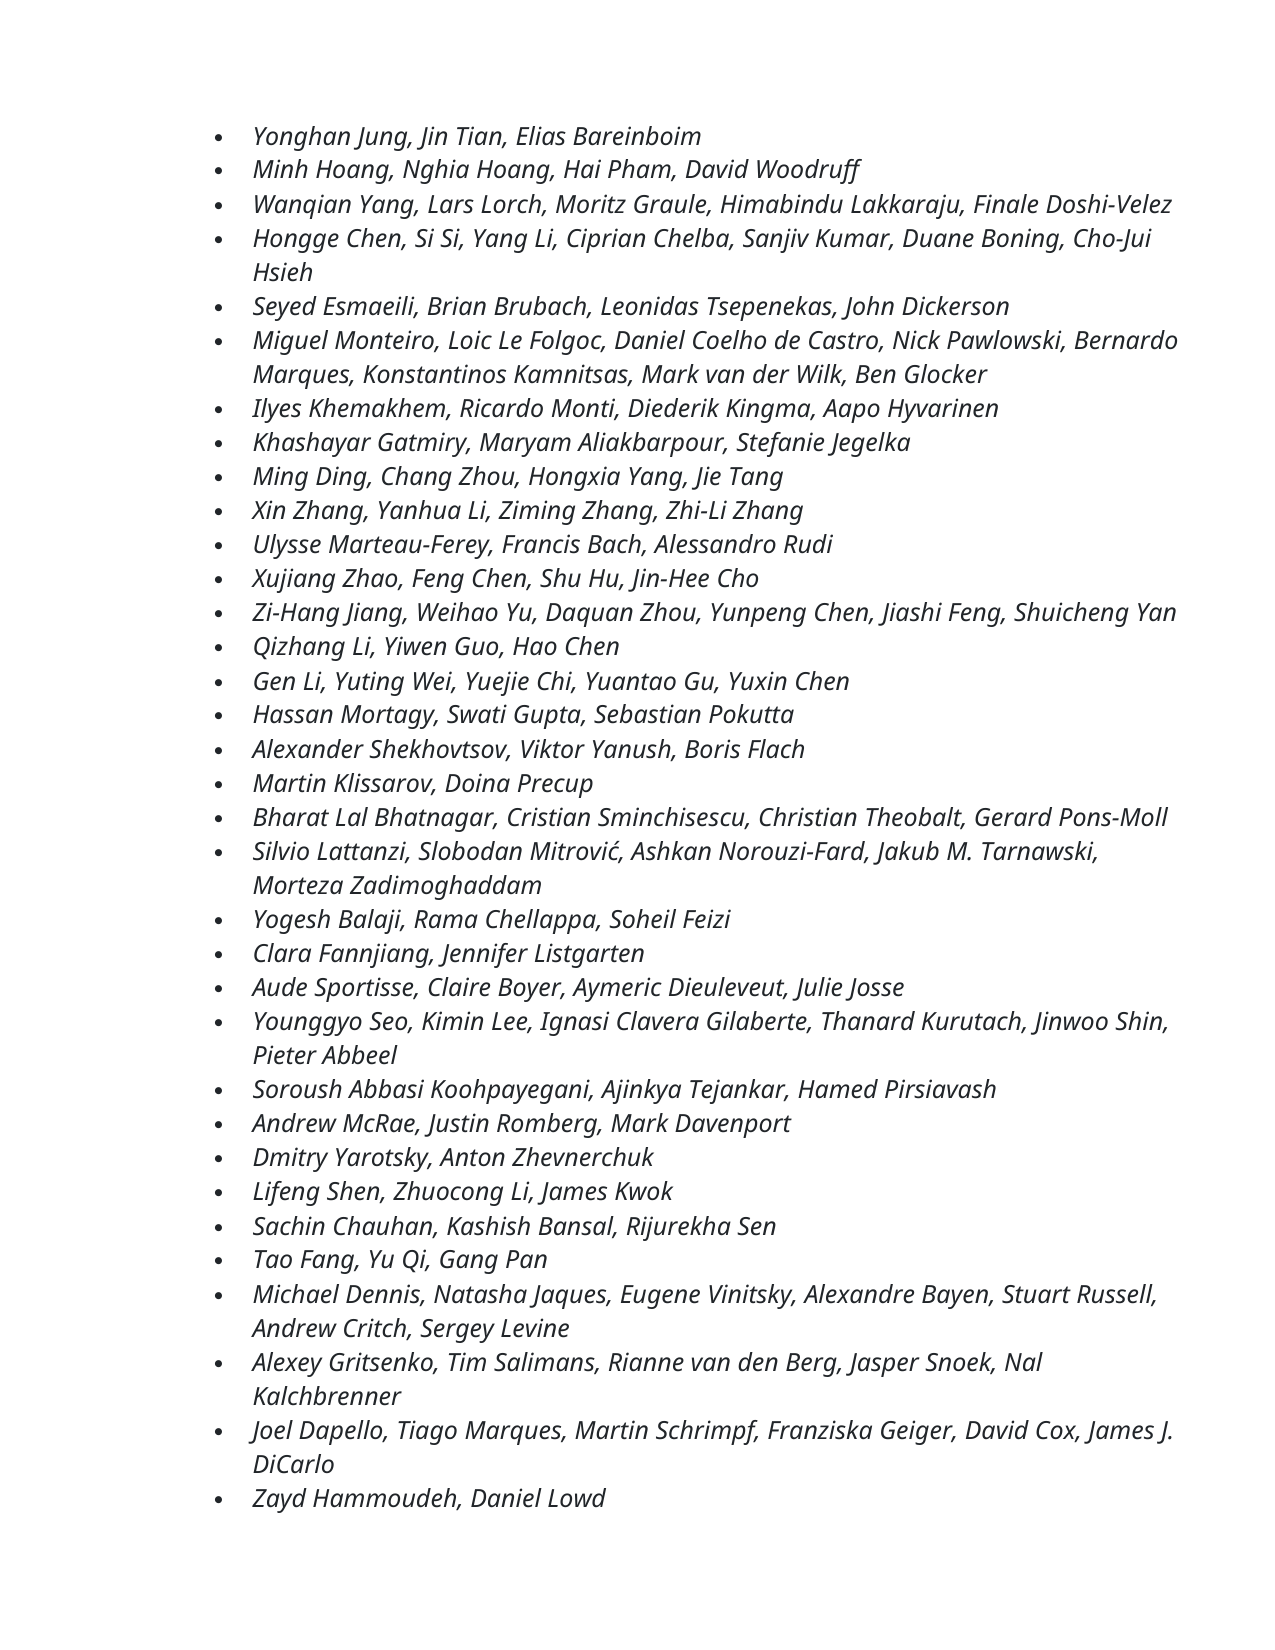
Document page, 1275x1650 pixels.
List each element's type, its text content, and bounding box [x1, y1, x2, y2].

list Ulysse Marteau-Ferey, Francis Bach, Alessandro Rudi [215, 527, 1186, 561]
list Joel Dapello, Tiago Marques, Martin Schrimpf, Franziska Geiger, David Cox, James J. DiCarlo [215, 1412, 1186, 1481]
list Andrew McRae, Justin Romberg, Mark Davenport [215, 1106, 1186, 1140]
list Zayd Hammoudeh, Daniel Lowd [215, 1481, 1186, 1515]
list Lifeng Shen, Zhuocong Li, James Kwok [215, 1174, 1186, 1208]
list Minh Hoang, Nghia Hoang, Hai Pham, David Woodruff [215, 152, 1186, 186]
list Yogesh Balaji, Rama Chellappa, Soheil Feizi [215, 902, 1186, 936]
list Alexey Gritsenko, Tim Salimans, Rianne van den Berg, Jasper Snoek, Nal Kalchbrenner [215, 1344, 1186, 1412]
list Xin Zhang, Yanhua Li, Ziming Zhang, Zhi-Li Zhang [215, 493, 1186, 527]
list Ming Ding, Chang Zhou, Hongxia Yang, Jie Tang [215, 459, 1186, 493]
list Hongge Chen, Si Si, Yang Li, Ciprian Chelba, Sanjiv Kumar, Duane Boning, Cho-Jui Hsieh [215, 220, 1186, 288]
list Martin Klissarov, Doina Precup [215, 765, 1186, 799]
list Ilyes Khemakhem, Ricardo Monti, Diederik Kingma, Aapo Hyvarinen [215, 391, 1186, 425]
list Tao Fang, Yu Qi, Gang Pan [215, 1242, 1186, 1276]
list Zi-Hang Jiang, Weihao Yu, Daquan Zhou, Yunpeng Chen, Jiashi Feng, Shuicheng Yan [215, 595, 1186, 629]
list Bharat Lal Bhatnagar, Cristian Sminchisescu, Christian Theobalt, Gerard Pons-Moll [215, 799, 1186, 833]
list Gen Li, Yuting Wei, Yuejie Chi, Yuantao Gu, Yuxin Chen [215, 663, 1186, 697]
list Silvio Lattanzi, Slobodan Mitrović, Ashkan Norouzi-Fard, Jakub M. Tarnawski, Morteza Zadimoghaddam [215, 833, 1186, 902]
list Qizhang Li, Yiwen Guo, Hao Chen [215, 629, 1186, 663]
list Miguel Monteiro, Loic Le Folgoc, Daniel Coelho de Castro, Nick Pawlowski, Bernardo Marques, Konstantinos Kamnitsas, Mark van der Wilk, Ben Glocker [215, 322, 1186, 391]
list Wanqian Yang, Lars Lorch, Moritz Graule, Himabindu Lakkaraju, Finale Doshi-Velez [215, 186, 1186, 220]
list Aude Sportisse, Claire Boyer, Aymeric Dieuleveut, Julie Josse [215, 970, 1186, 1004]
list Xujiang Zhao, Feng Chen, Shu Hu, Jin-Hee Cho [215, 561, 1186, 595]
list Seyed Esmaeili, Brian Brubach, Leonidas Tsepenekas, John Dickerson [215, 288, 1186, 322]
list Hassan Mortagy, Swati Gupta, Sebastian Pokutta [215, 697, 1186, 731]
list Clara Fannjiang, Jennifer Listgarten [215, 936, 1186, 970]
list Michael Dennis, Natasha Jaques, Eugene Vinitsky, Alexandre Bayen, Stuart Russell, Andrew Critch, Sergey Levine [215, 1276, 1186, 1344]
list Dmitry Yarotsky, Anton Zhevnerchuk [215, 1140, 1186, 1174]
list Khashayar Gatmiry, Maryam Aliakbarpour, Stefanie Jegelka [215, 425, 1186, 459]
list Alexander Shekhovtsov, Viktor Yanush, Boris Flach [215, 731, 1186, 765]
list Younggyo Seo, Kimin Lee, Ignasi Clavera Gilaberte, Thanard Kurutach, Jinwoo Shin, Pieter Abbeel [215, 1004, 1186, 1072]
list Yonghan Jung, Jin Tian, Elias Bareinboim [215, 118, 1186, 152]
list Sachin Chauhan, Kashish Bansal, Rijurekha Sen [215, 1208, 1186, 1242]
list Soroush Abbasi Koohpayegani, Ajinkya Tejankar, Hamed Pirsiavash [215, 1072, 1186, 1106]
